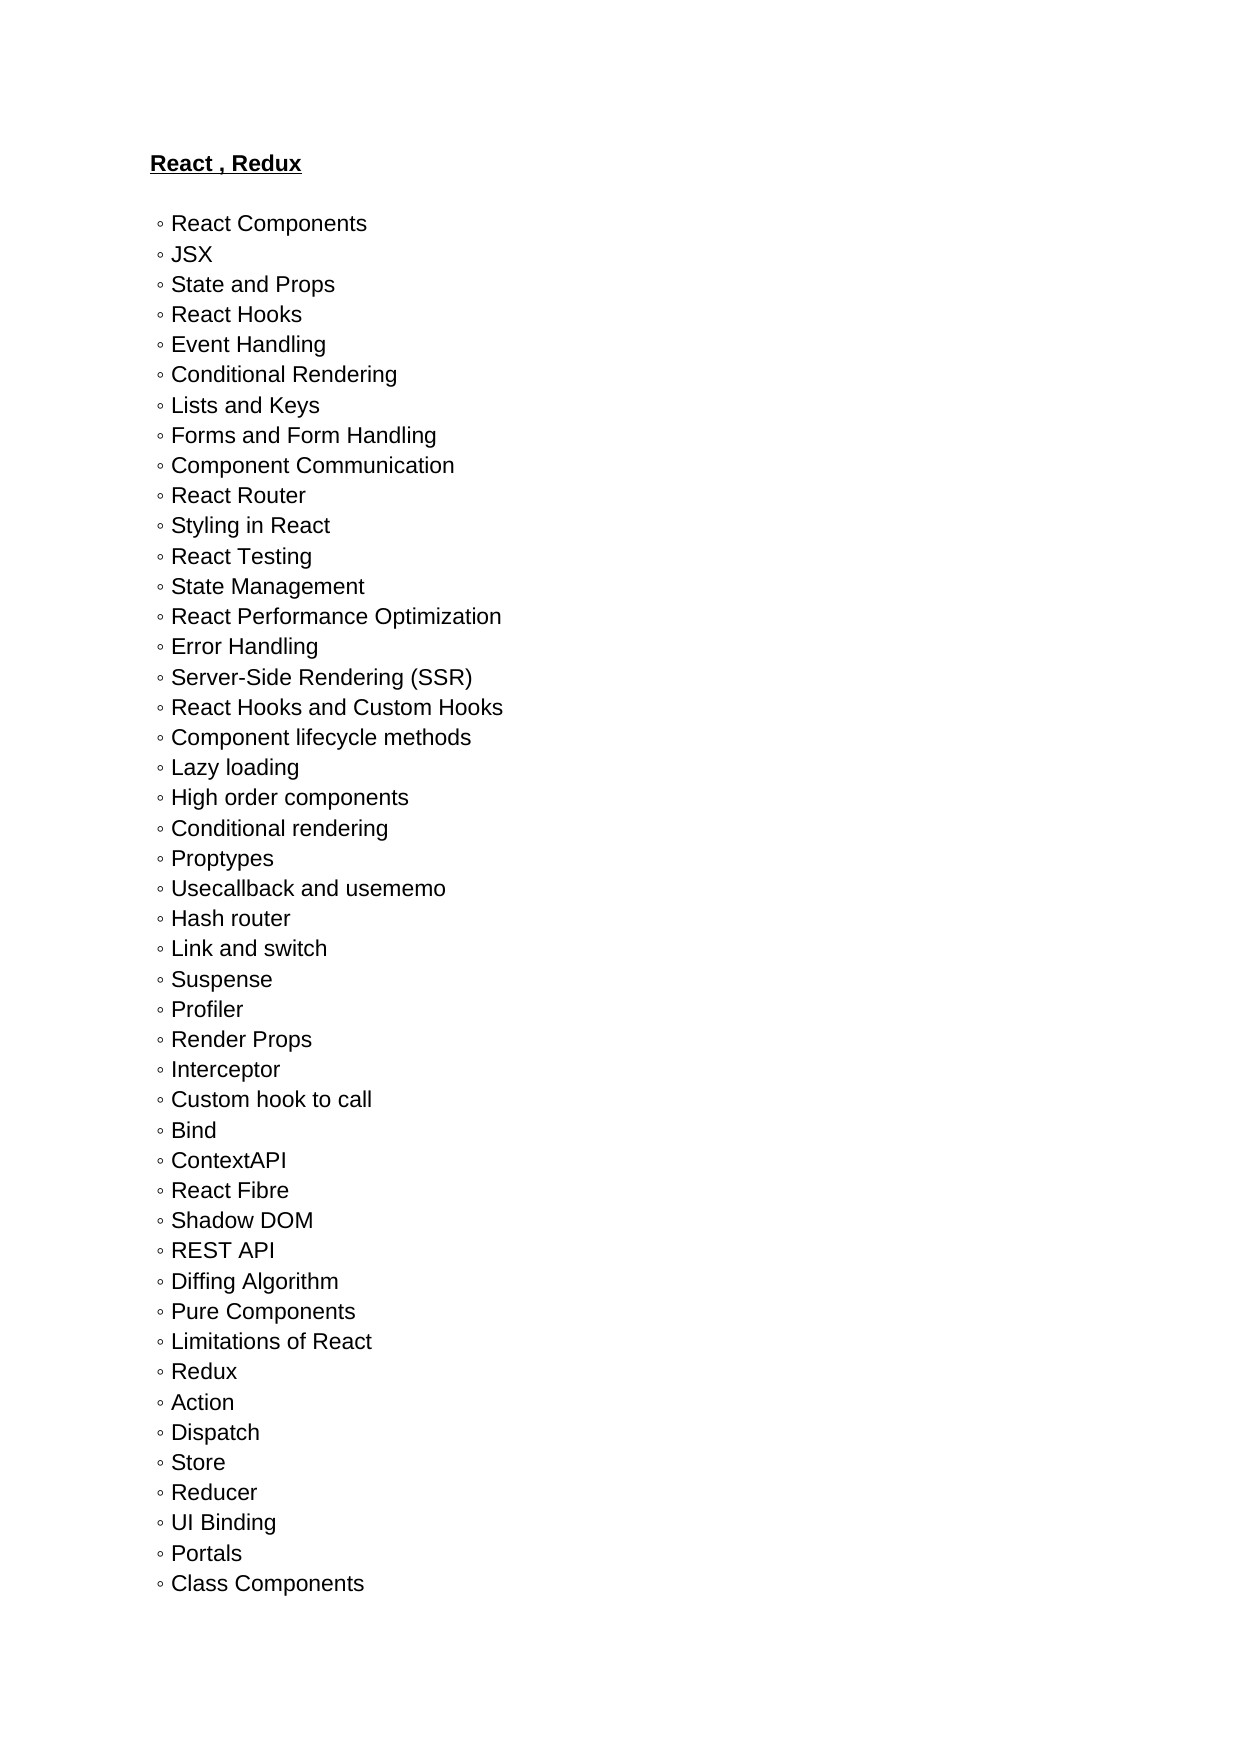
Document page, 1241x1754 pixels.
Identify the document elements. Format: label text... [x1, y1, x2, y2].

text ◦ Bind [150, 1117, 1090, 1143]
text ◦ React Hooks [150, 301, 1090, 327]
text ◦ Styling in React [150, 512, 1090, 539]
text ◦ Forms and Form Handling [150, 422, 1090, 448]
text ◦ Lazy loading [150, 754, 1090, 781]
text ◦ UI Binding [150, 1509, 1090, 1536]
text ◦ Store [150, 1449, 1090, 1475]
text ◦ High order components [150, 784, 1090, 811]
text ◦ Component lifecycle methods [150, 724, 1090, 750]
text ◦ Proptypes [150, 845, 1090, 871]
text ◦ Conditional Rendering [150, 361, 1090, 388]
text ◦ Portals [150, 1539, 1090, 1566]
text ◦ Render Props [150, 1026, 1090, 1052]
text ◦ React Components [150, 210, 1090, 237]
text ◦ State Management [150, 573, 1090, 599]
text ◦ Profiler [150, 996, 1090, 1022]
text ◦ Custom hook to call [150, 1086, 1090, 1113]
text ◦ React Router [150, 482, 1090, 509]
text ◦ Limitations of React [150, 1328, 1090, 1354]
text React , Redux [150, 150, 1090, 176]
text ◦ Reducer [150, 1479, 1090, 1506]
text ◦ React Testing [150, 543, 1090, 569]
text ◦ Redux [150, 1358, 1090, 1385]
text ◦ React Hooks and Custom Hooks [150, 694, 1090, 720]
text ◦ REST API [150, 1237, 1090, 1264]
text ◦ Error Handling [150, 633, 1090, 660]
text ◦ Interceptor [150, 1056, 1090, 1083]
text ◦ Lists and Keys [150, 392, 1090, 418]
text ◦ Dispatch [150, 1419, 1090, 1445]
text ◦ Diffing Algorithm [150, 1268, 1090, 1294]
text ◦ JSX [150, 241, 1090, 267]
text ◦ State and Props [150, 271, 1090, 297]
text ◦ Class Components [150, 1570, 1090, 1596]
text ◦ React Fibre [150, 1177, 1090, 1203]
text ◦ Event Handling [150, 331, 1090, 358]
text ◦ Hash router [150, 905, 1090, 932]
text ◦ Component Communication [150, 452, 1090, 478]
text ◦ Conditional rendering [150, 814, 1090, 841]
text ◦ React Performance Optimization [150, 603, 1090, 629]
text ◦ Action [150, 1388, 1090, 1415]
text ◦ Link and switch [150, 935, 1090, 962]
text ◦ ContextAPI [150, 1147, 1090, 1173]
text ◦ Pure Components [150, 1298, 1090, 1324]
text ◦ Server-Side Rendering (SSR) [150, 663, 1090, 690]
text ◦ Shadow DOM [150, 1207, 1090, 1234]
text ◦ Usecallback and usememo [150, 875, 1090, 901]
text ◦ Suspense [150, 966, 1090, 992]
